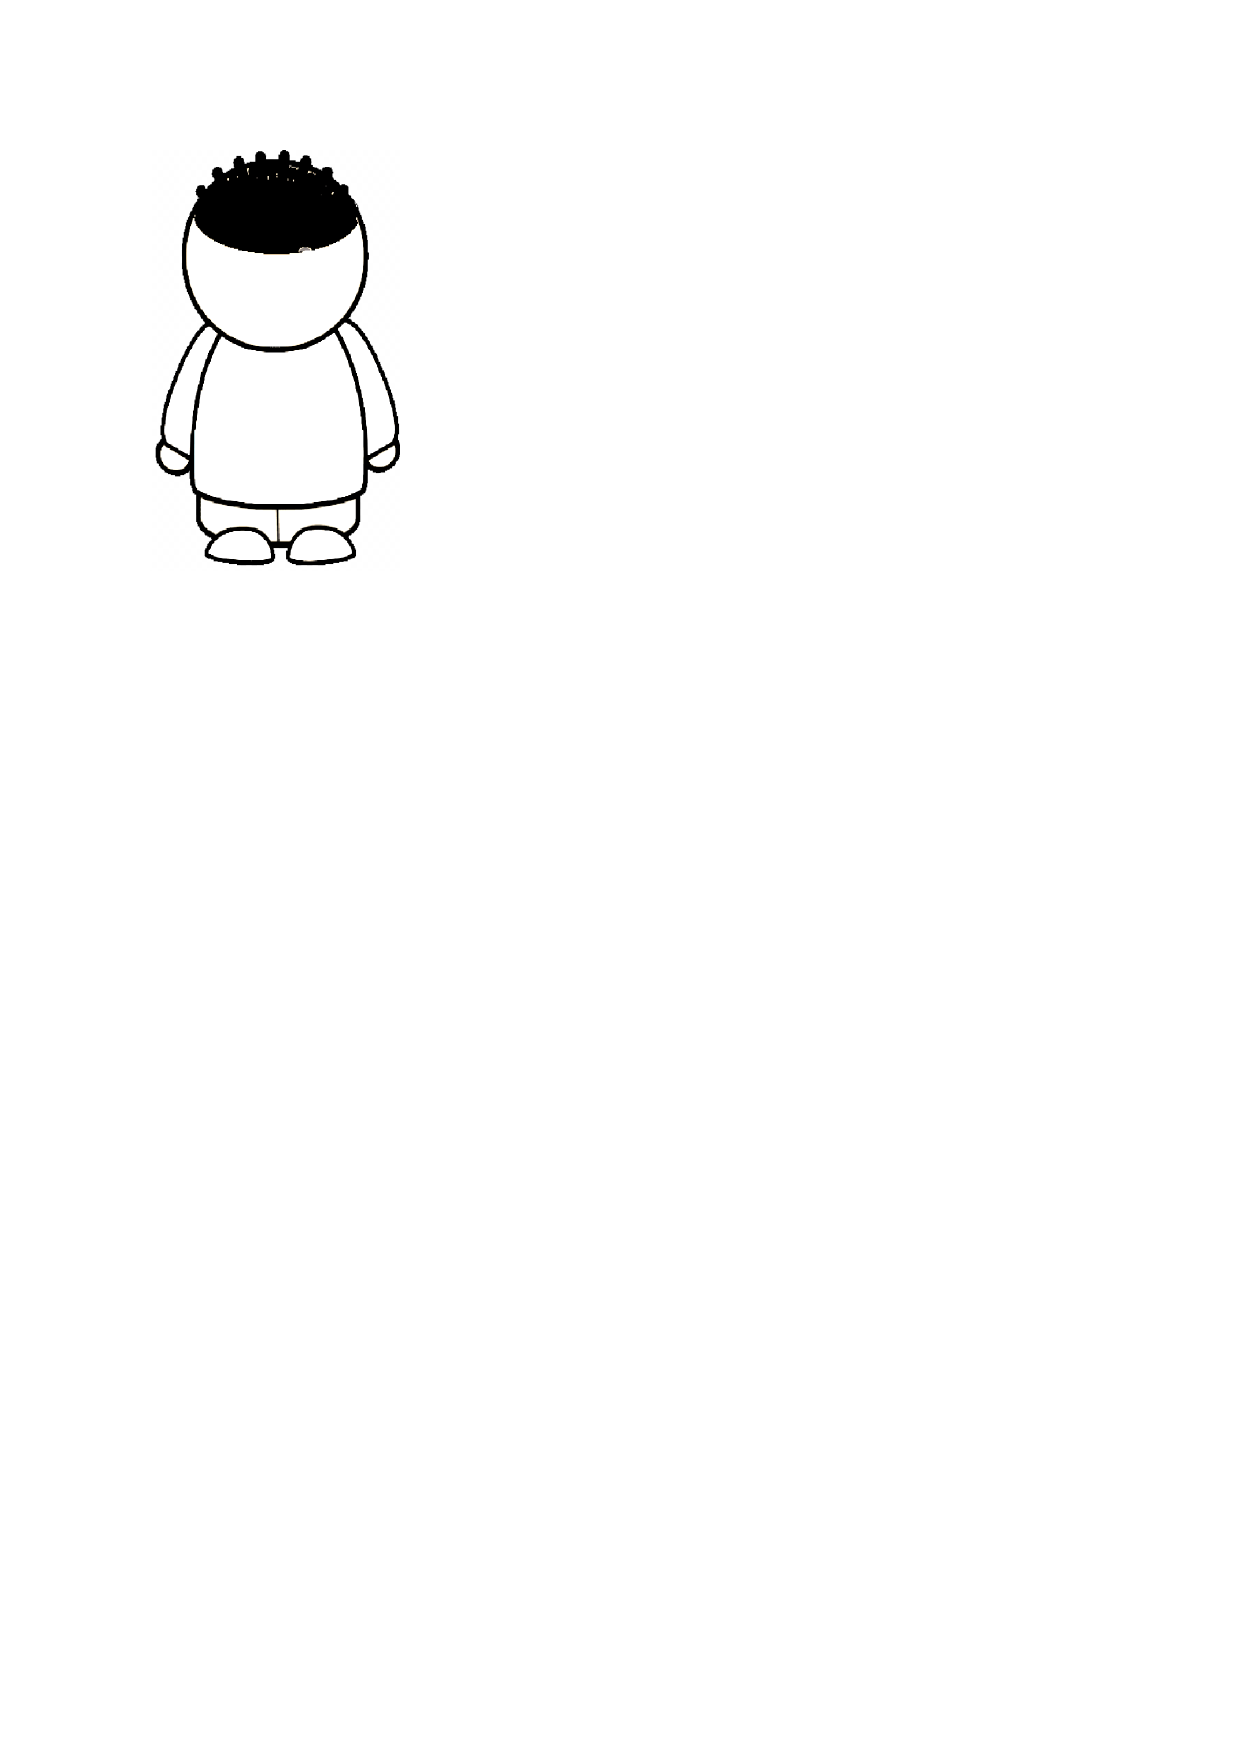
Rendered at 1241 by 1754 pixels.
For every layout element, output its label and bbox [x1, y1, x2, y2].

picture [150, 149, 401, 571]
